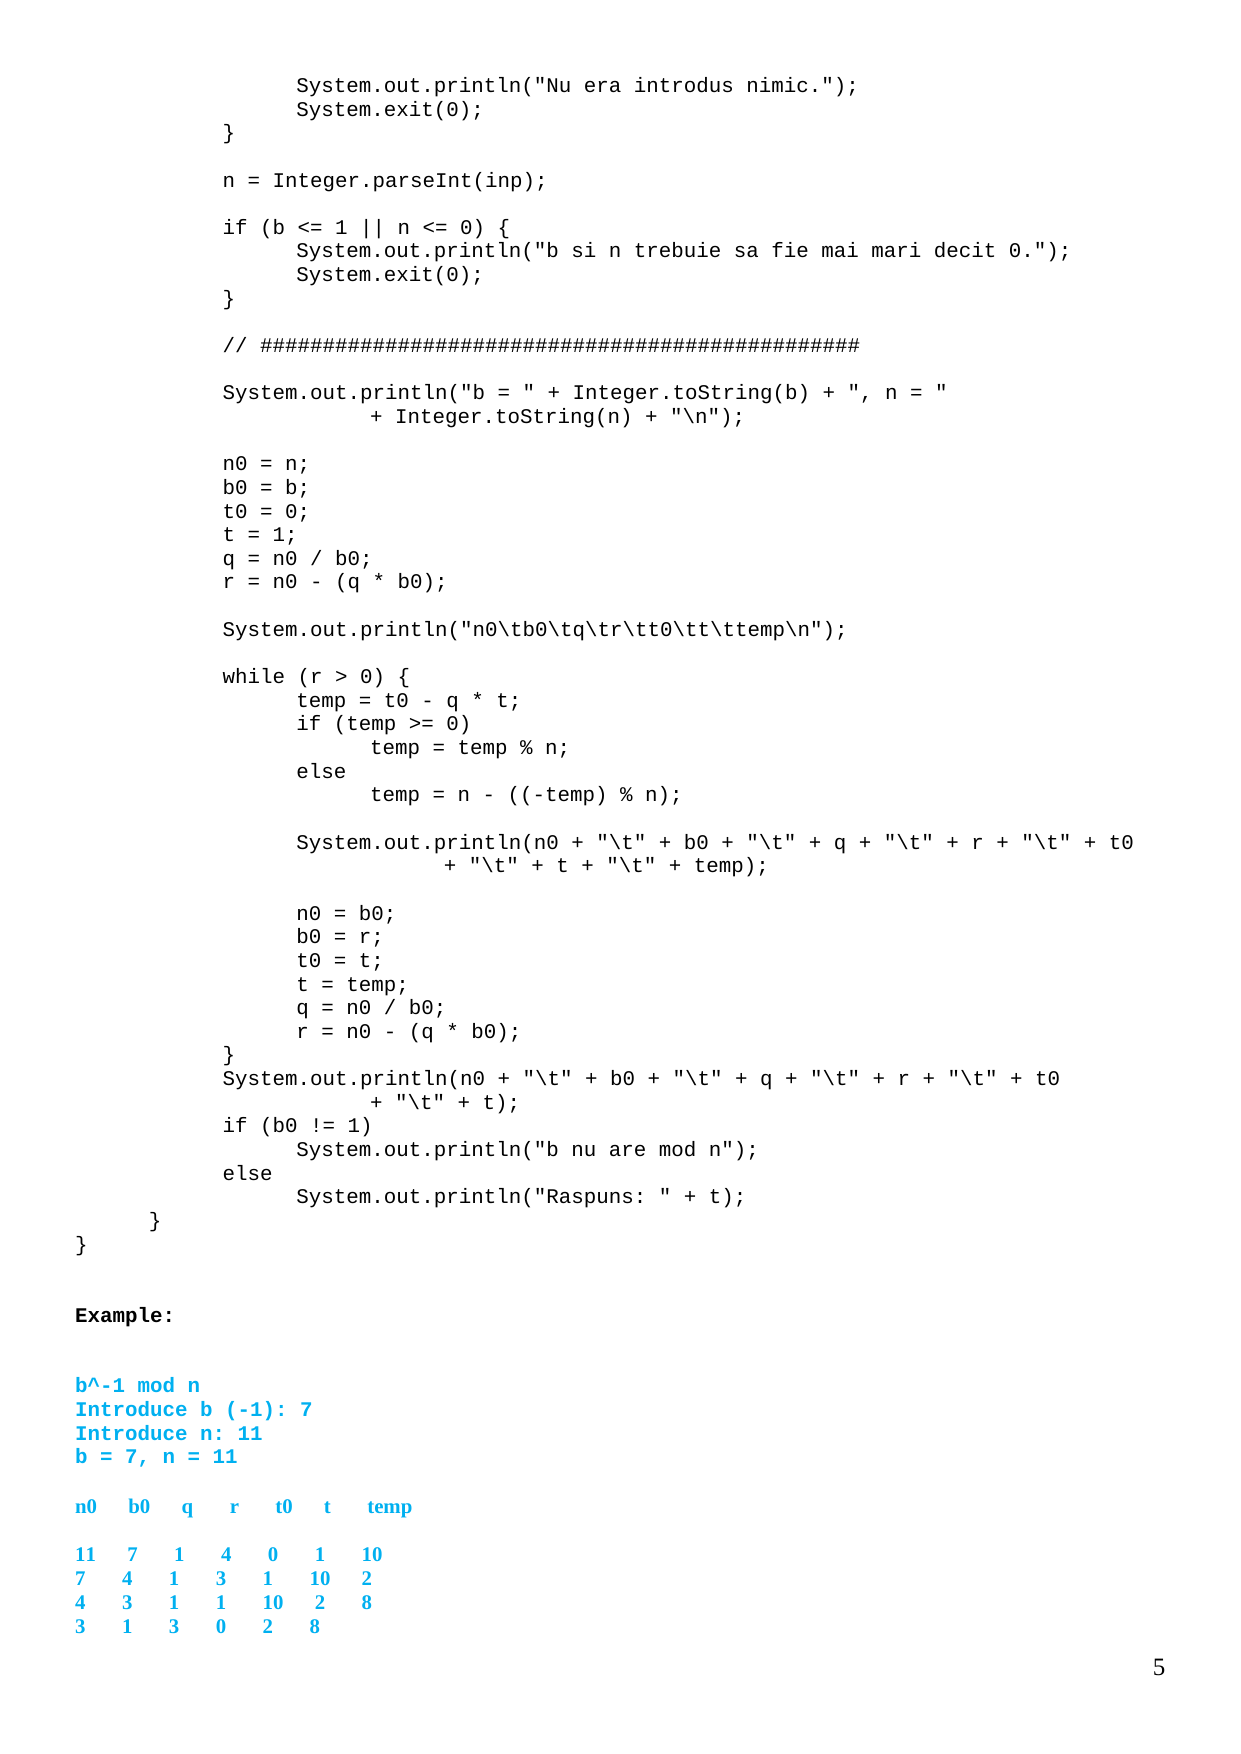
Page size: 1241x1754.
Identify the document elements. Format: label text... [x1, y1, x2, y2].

text System.exit(0); [75, 264, 1165, 288]
text else [75, 1163, 1165, 1186]
text temp = t0 - q * t; [75, 690, 1165, 713]
text r = n0 - (q * b0); [75, 572, 1165, 595]
text System.out.println("b = " + Integer.toString(b) + ", n = " [75, 382, 1165, 406]
text b0 = b; [75, 477, 1165, 501]
text t = temp; [75, 973, 1165, 997]
text Introduce b (-1): 7 [75, 1399, 1165, 1423]
text System.out.println("b si n trebuie sa fie mai mari decit 0."); [75, 241, 1165, 264]
text t0 = t; [75, 950, 1165, 973]
text 11 7 1 4 0 1 10 [75, 1542, 1165, 1566]
text } [75, 1210, 1165, 1234]
text System.out.println(n0 + "\t" + b0 + "\t" + q + "\t" + r + "\t" + t0 [75, 832, 1165, 855]
text System.out.println("Raspuns: " + t); [75, 1186, 1165, 1210]
text 3 1 3 0 2 8 [75, 1614, 1165, 1638]
text System.out.println("n0\tb0\tq\tr\tt0\tt\ttemp\n"); [75, 619, 1165, 642]
text temp = n - ((-temp) % n); [75, 784, 1165, 808]
text if (b <= 1 || n <= 0) { [75, 217, 1165, 241]
text Example: [75, 1304, 1165, 1328]
text + "\t" + t + "\t" + temp); [75, 855, 1165, 879]
text } [75, 1044, 1165, 1068]
text Introduce n: 11 [75, 1423, 1165, 1446]
text temp = temp % n; [75, 737, 1165, 761]
text } [75, 1234, 1165, 1257]
text + "\t" + t); [75, 1092, 1165, 1115]
text n = Integer.parseInt(inp); [75, 169, 1165, 193]
text q = n0 / b0; [75, 997, 1165, 1021]
text q = n0 / b0; [75, 548, 1165, 572]
text // ################################################ [75, 335, 1165, 359]
text b^-1 mod n [75, 1376, 1165, 1399]
text System.out.println(n0 + "\t" + b0 + "\t" + q + "\t" + r + "\t" + t0 [75, 1068, 1165, 1092]
text 4 3 1 1 10 2 8 [75, 1590, 1165, 1614]
text + Integer.toString(n) + "\n"); [75, 406, 1165, 430]
text System.out.println("b nu are mod n"); [75, 1139, 1165, 1163]
text n0 b0 q r t0 t temp [75, 1494, 1165, 1518]
text } [75, 288, 1165, 311]
text } [75, 122, 1165, 146]
text if (b0 != 1) [75, 1115, 1165, 1139]
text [75, 75, 1165, 99]
text n0 = b0; [75, 903, 1165, 926]
text t = 1; [75, 524, 1165, 548]
text if (temp >= 0) [75, 713, 1165, 737]
text 7 4 1 3 1 10 2 [75, 1566, 1165, 1590]
text System.exit(0); [75, 99, 1165, 122]
text n0 = n; [75, 453, 1165, 477]
text while (r > 0) { [75, 666, 1165, 690]
text t0 = 0; [75, 501, 1165, 524]
text b0 = r; [75, 926, 1165, 950]
text else [75, 761, 1165, 784]
text r = n0 - (q * b0); [75, 1021, 1165, 1044]
text b = 7, n = 11 [75, 1446, 1165, 1470]
